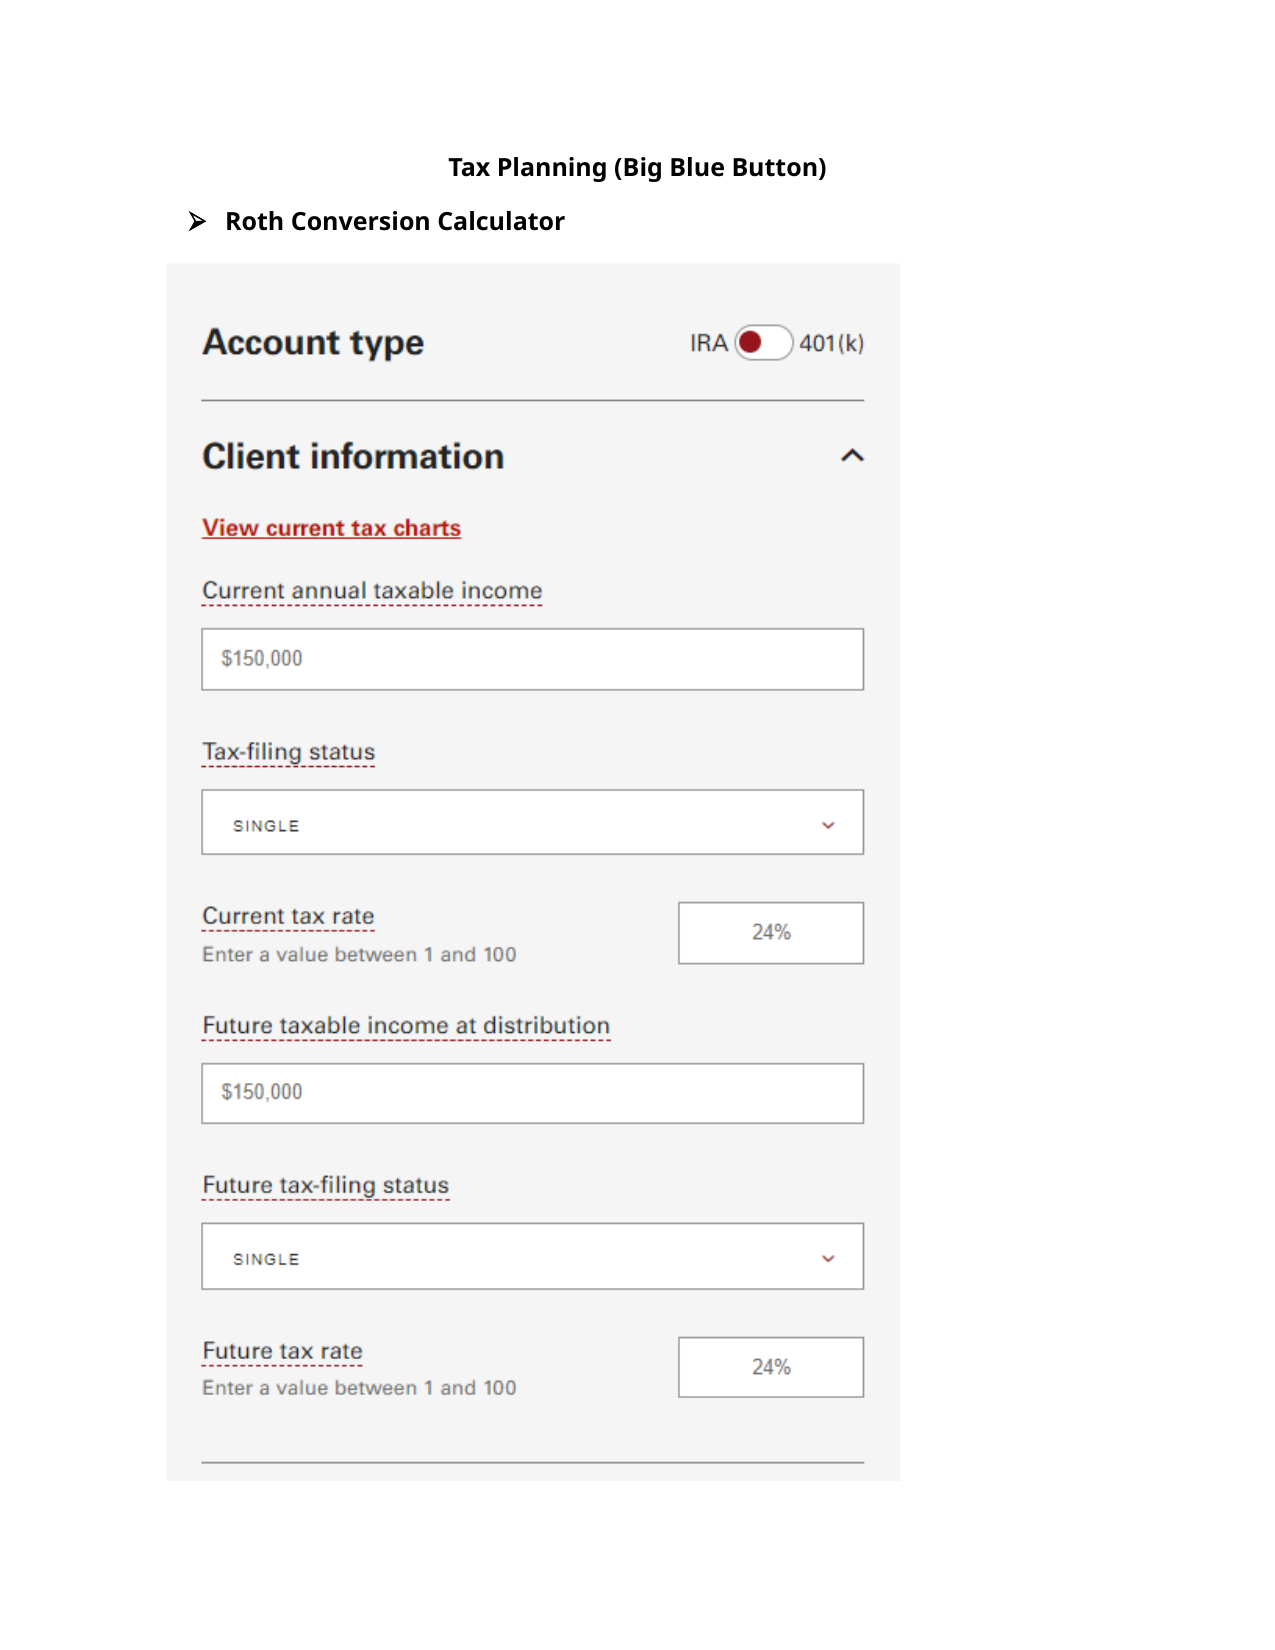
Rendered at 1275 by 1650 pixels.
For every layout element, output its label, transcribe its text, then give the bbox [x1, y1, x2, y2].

picture [150, 256, 913, 1481]
text Tax Planning (Big Blue Button) [150, 150, 1125, 184]
list Roth Conversion Calculator [187, 203, 1125, 237]
